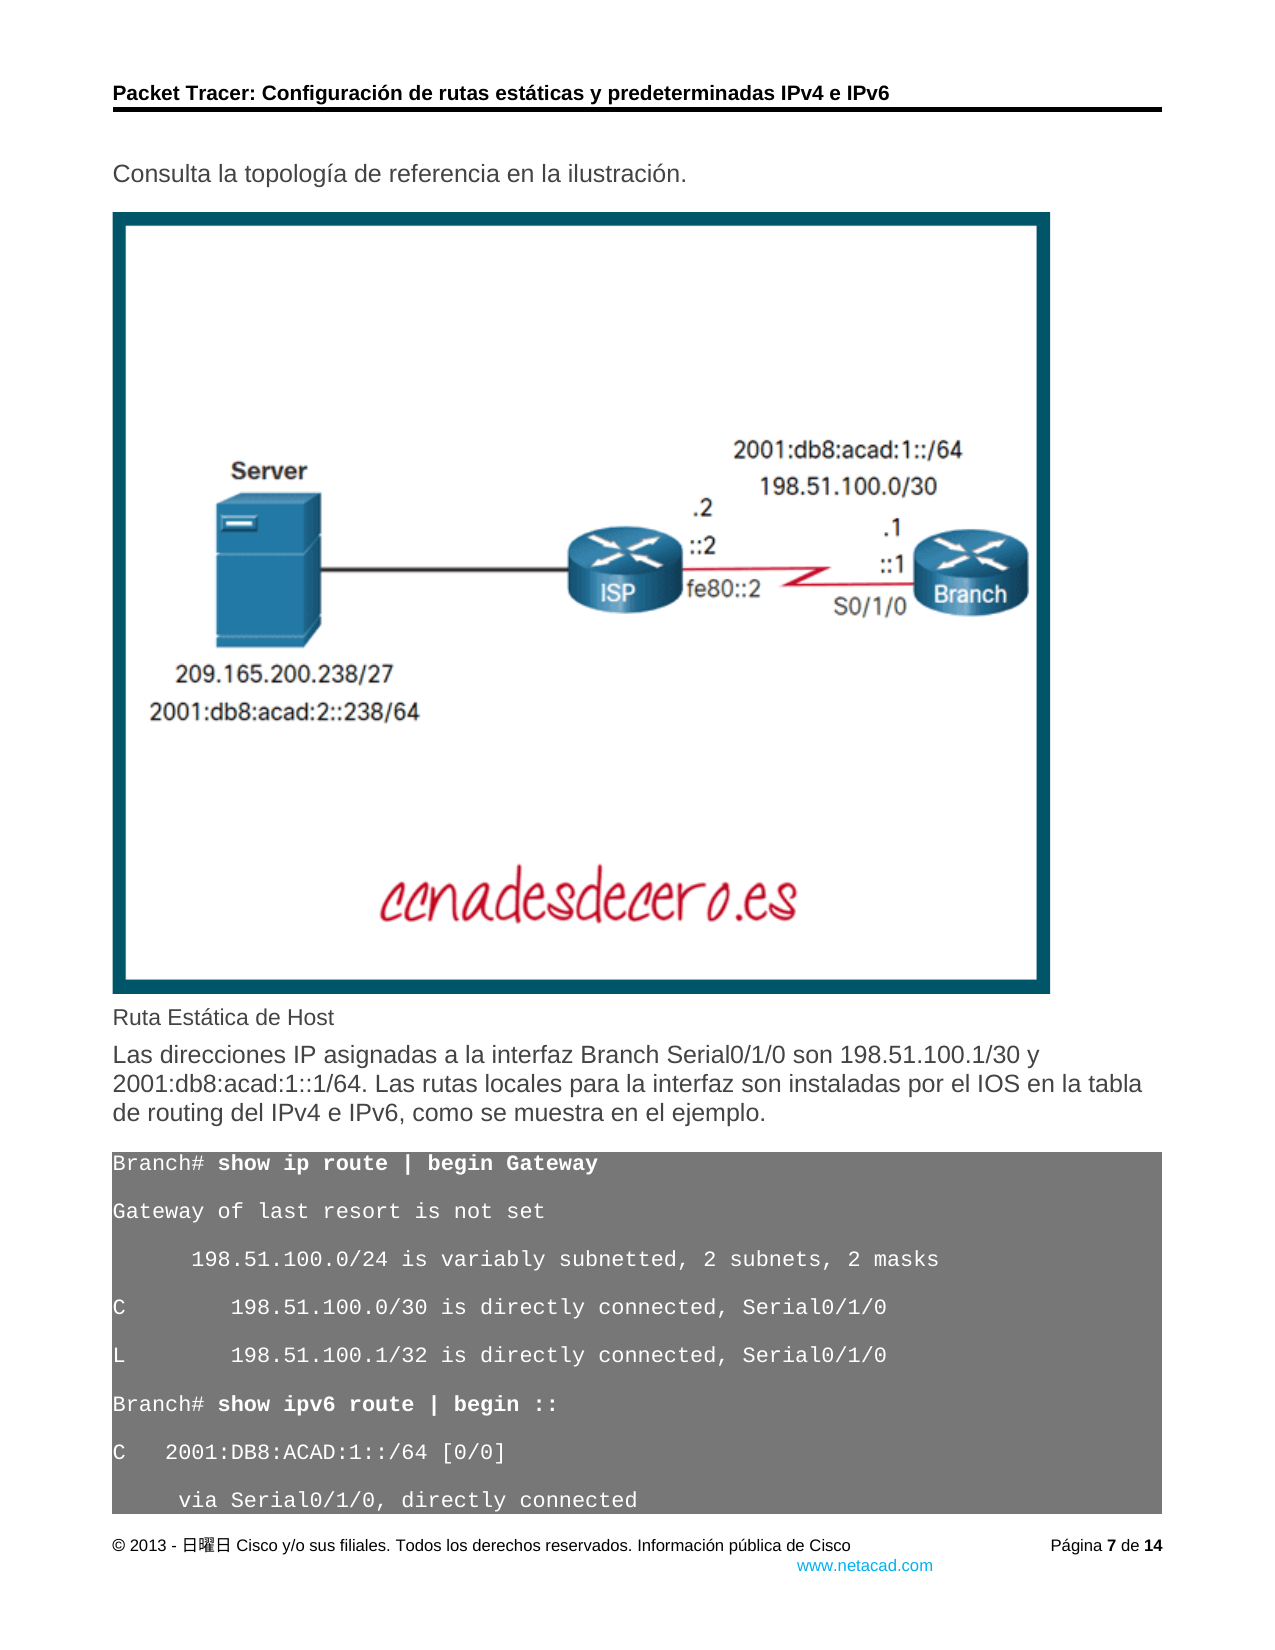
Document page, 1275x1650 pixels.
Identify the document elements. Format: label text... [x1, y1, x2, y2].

picture [126, 226, 1036, 979]
text via Serial0/1/0, directly connected [112, 1489, 1162, 1514]
text C 198.51.100.0/30 is directly connected, Serial0/1/0 [112, 1296, 1162, 1321]
text Consulta la topología de referencia en la ilustración. [112, 159, 1162, 188]
text Ruta Estática de Host [112, 1004, 1162, 1030]
text C 2001:DB8:ACAD:1::/64 [0/0] [112, 1441, 1162, 1466]
text Gateway of last resort is not set [112, 1200, 1162, 1225]
text Branch# show ipv6 route | begin :: [112, 1393, 1162, 1418]
text L 198.51.100.1/32 is directly connected, Serial0/1/0 [112, 1345, 1162, 1369]
text 198.51.100.0/24 is variably subnetted, 2 subnets, 2 masks [112, 1248, 1162, 1273]
text Las direcciones IP asignadas a la interfaz Branch Serial0/1/0 son 198.51.100.1/30 y 2001:db8:acad:1::1/64. Las rutas locales para la interfaz son instaladas por el IOS en la tabla de routing del IPv4 e IPv6, como se muestra en el ejemplo. [112, 1041, 1162, 1127]
text Branch# show ip route | begin Gateway [112, 1152, 1162, 1177]
